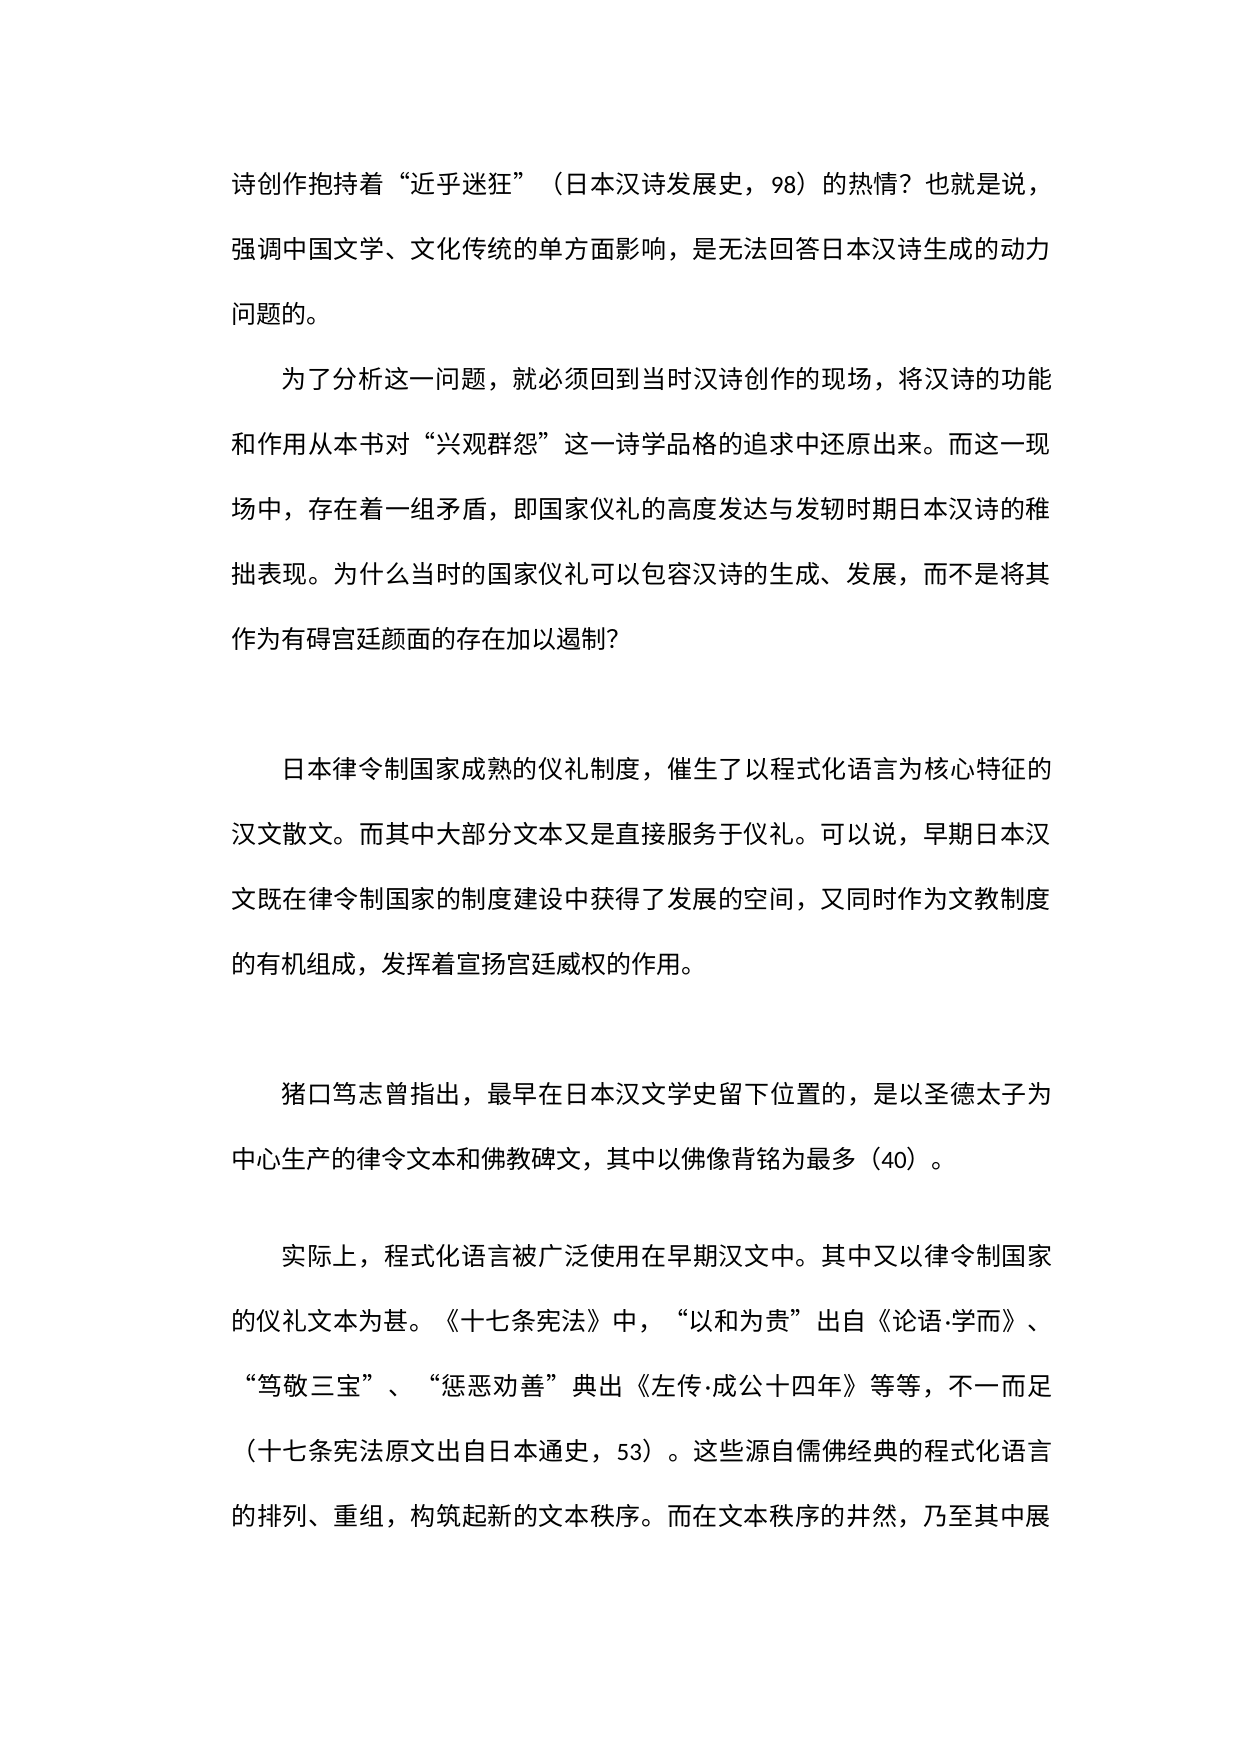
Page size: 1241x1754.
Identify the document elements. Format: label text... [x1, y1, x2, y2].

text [231, 1222, 1053, 1547]
text 猪口笃志曾指出，最早在日本汉文学史留下位置的，是以圣德太子为中心生产的律令文本和佛教碑文，其中以佛像背铭为最多（40）。 [231, 1060, 1053, 1190]
text 为了分析这一问题，就必须回到当时汉诗创作的现场，将汉诗的功能和作用从本书对“兴观群怨”这一诗学品格的追求中还原出来。而这一现场中，存在着一组矛盾，即国家仪礼的高度发达与发轫时期日本汉诗的稚拙表现。为什么当时的国家仪礼可以包容汉诗的生成、发展，而不是将其作为有碍宫廷颜面的存在加以遏制？ [231, 345, 1053, 670]
text 日本律令制国家成熟的仪礼制度，催生了以程式化语言为核心特征的汉文散文。而其中大部分文本又是直接服务于仪礼。可以说，早期日本汉文既在律令制国家的制度建设中获得了发展的空间，又同时作为文教制度的有机组成，发挥着宣扬宫廷威权的作用。 [231, 735, 1053, 995]
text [231, 150, 1053, 345]
